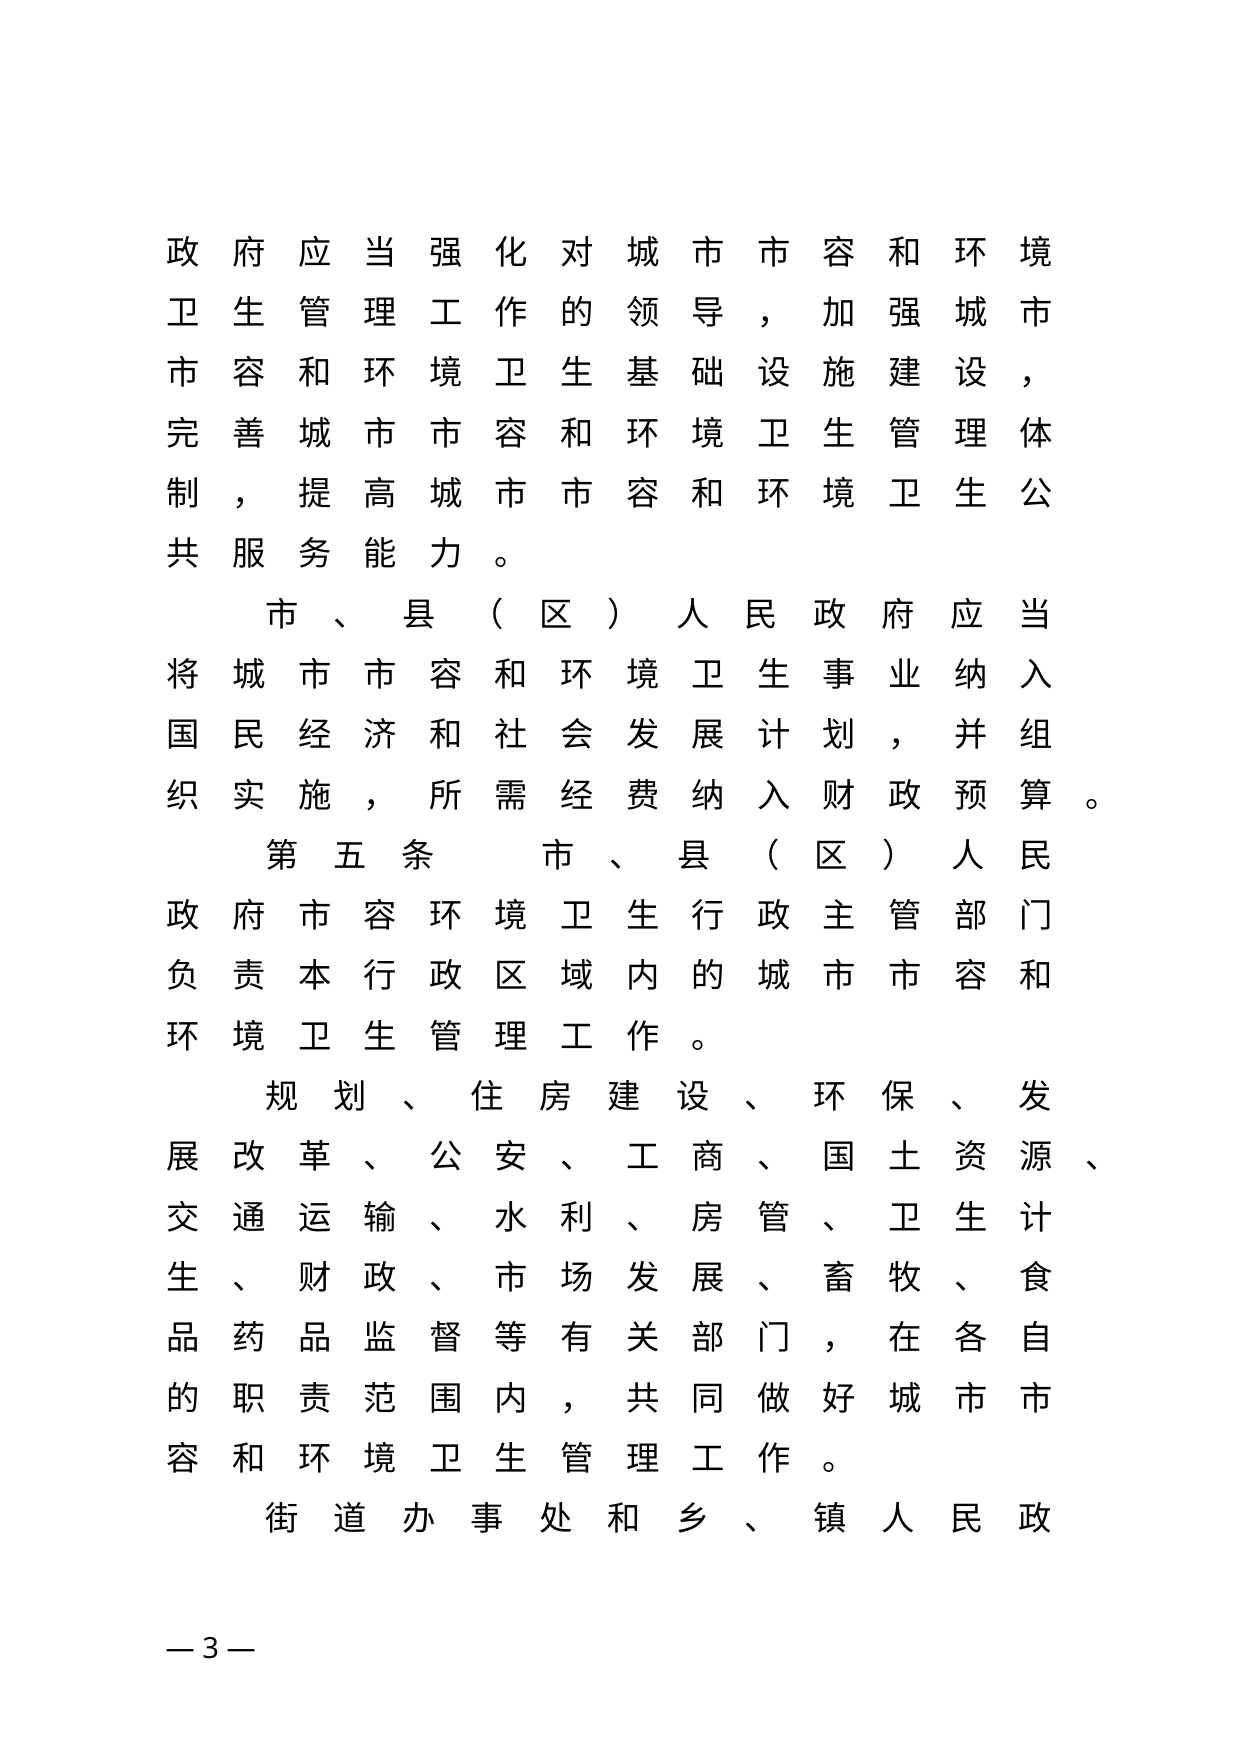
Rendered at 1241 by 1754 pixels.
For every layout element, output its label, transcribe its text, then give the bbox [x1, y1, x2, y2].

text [167, 1486, 1085, 1546]
text 规划、住房建设、环保、发展改革、公安、工商、国土资源、交通运输、水利、房管、卫生计生、财政、市场发展、畜牧、食品药品监督等有关部门，在各自的职责范围内，共同做好城市市容和环境卫生管理工作。 [167, 1064, 1085, 1486]
text 第五条 市、县（区）人民政府市容环境卫生行政主管部门负责本行政区域内的城市市容和环境卫生管理工作。 [167, 823, 1085, 1064]
text 市、县（区）人民政府应当将城市市容和环境卫生事业纳入国民经济和社会发展计划，并组织实施，所需经费纳入财政预算。 [167, 581, 1085, 823]
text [167, 219, 1085, 581]
